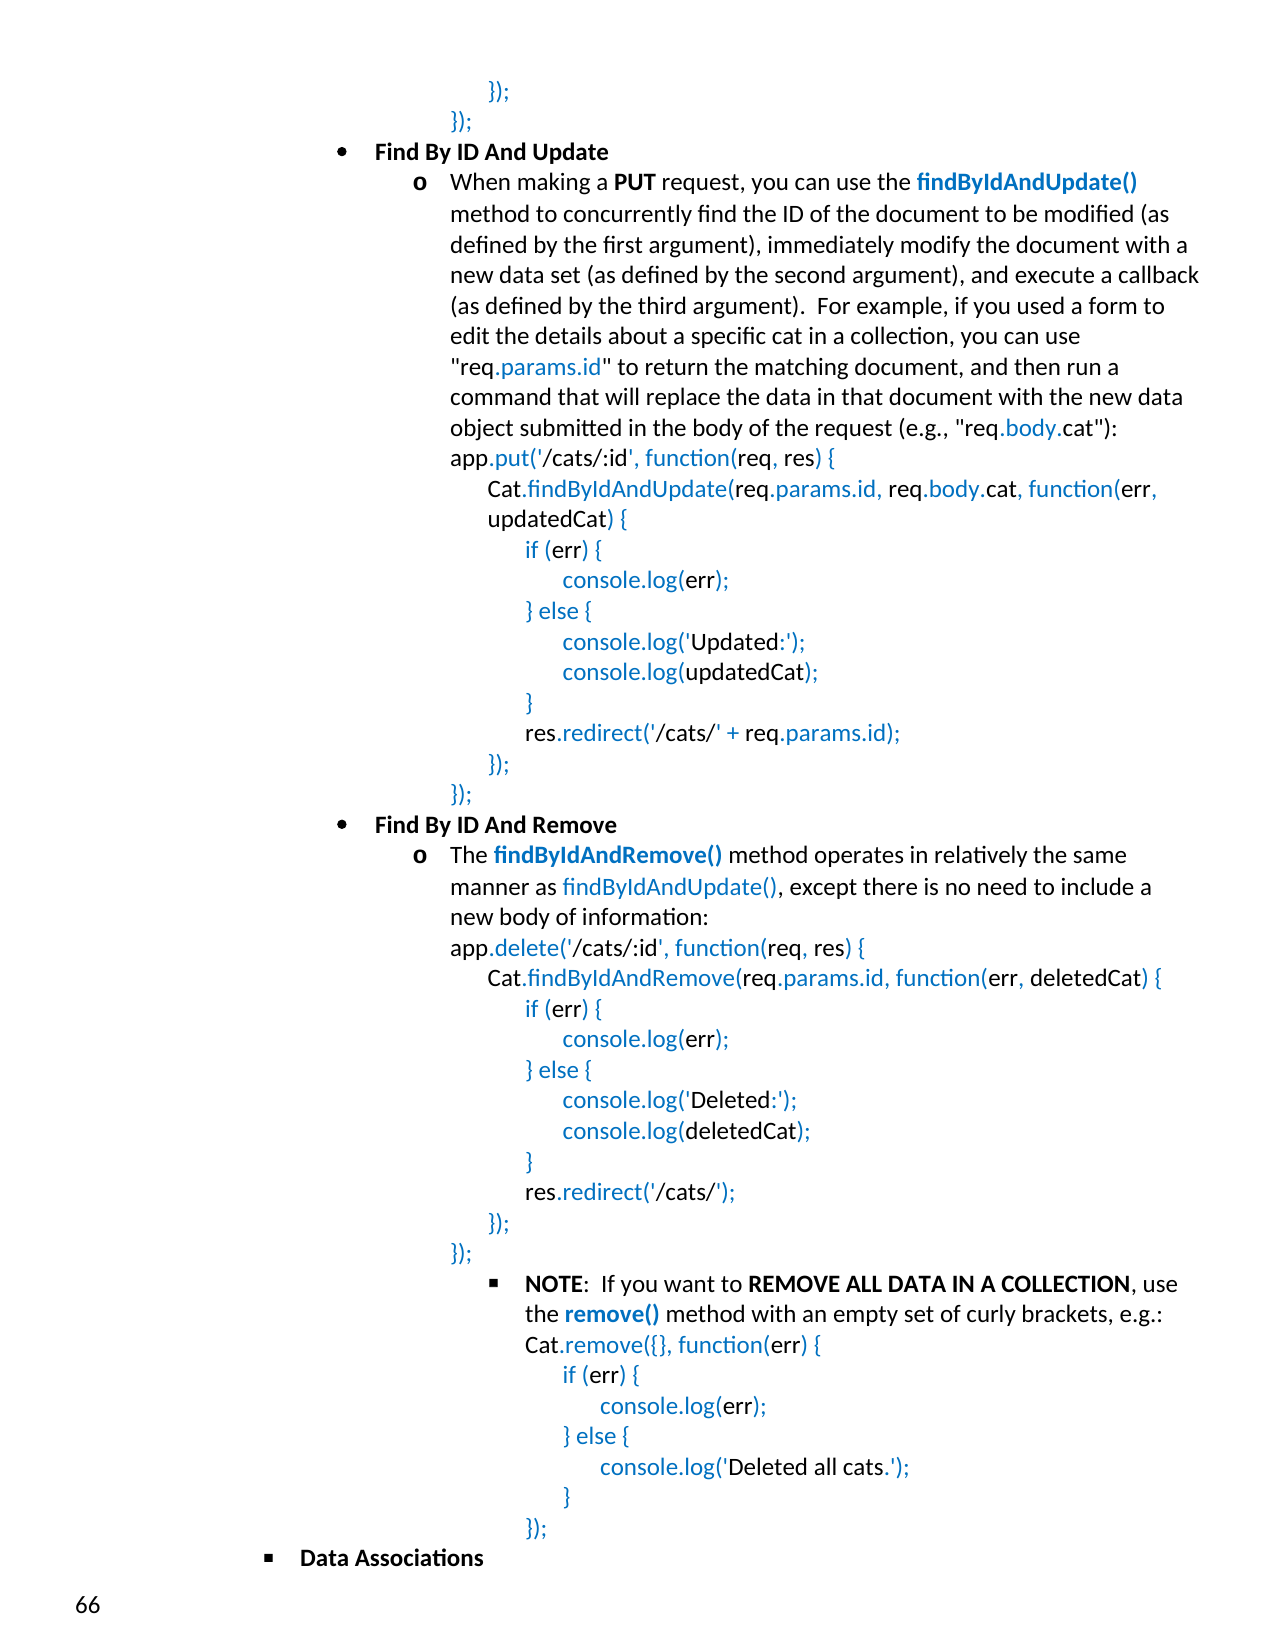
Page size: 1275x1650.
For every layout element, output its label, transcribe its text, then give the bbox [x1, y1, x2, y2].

list Find By ID And Update [337, 136, 1200, 167]
list Find By ID And Remove [337, 809, 1200, 839]
list The findByIdAndRemove() method operates in relatively the same manner as findByIdAndUpdate(), except there is no need to include a new body of information: app.delete('/cats/:id', function(req, res) { Cat.findByIdAndRemove(req.params.id, function(err, deletedCat) { if (err) { console.log(err); } else { console.log('Deleted:'); console.log(deletedCat); } res.redirect('/cats/'); }); }); [412, 839, 1200, 1268]
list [412, 75, 1200, 136]
list NOTE: If you want to REMOVE ALL DATA IN A COLLECTION, use the remove() method with an empty set of curly brackets, e.g.: Cat.remove({}, function(err) { if (err) { console.log(err); } else { console.log('Deleted all cats.'); } }); [487, 1268, 1200, 1542]
list When making a PUT request, you can use the findByIdAndUpdate() method to concurrently find the ID of the document to be modified (as defined by the first argument), immediately modify the document with a new data set (as defined by the second argument), and execute a callback (as defined by the third argument). For example, if you used a form to edit the details about a specific cat in a collection, you can use "req.params.id" to return the matching document, and then run a command that will replace the data in that document with the new data object submitted in the body of the request (e.g., "req.body.cat"): app.put('/cats/:id', function(req, res) { Cat.findByIdAndUpdate(req.params.id, req.body.cat, function(err, updatedCat) { if (err) { console.log(err); } else { console.log('Updated:'); console.log(updatedCat); } res.redirect('/cats/' + req.params.id); }); }); [412, 167, 1200, 809]
list Data Associations [262, 1542, 1200, 1573]
